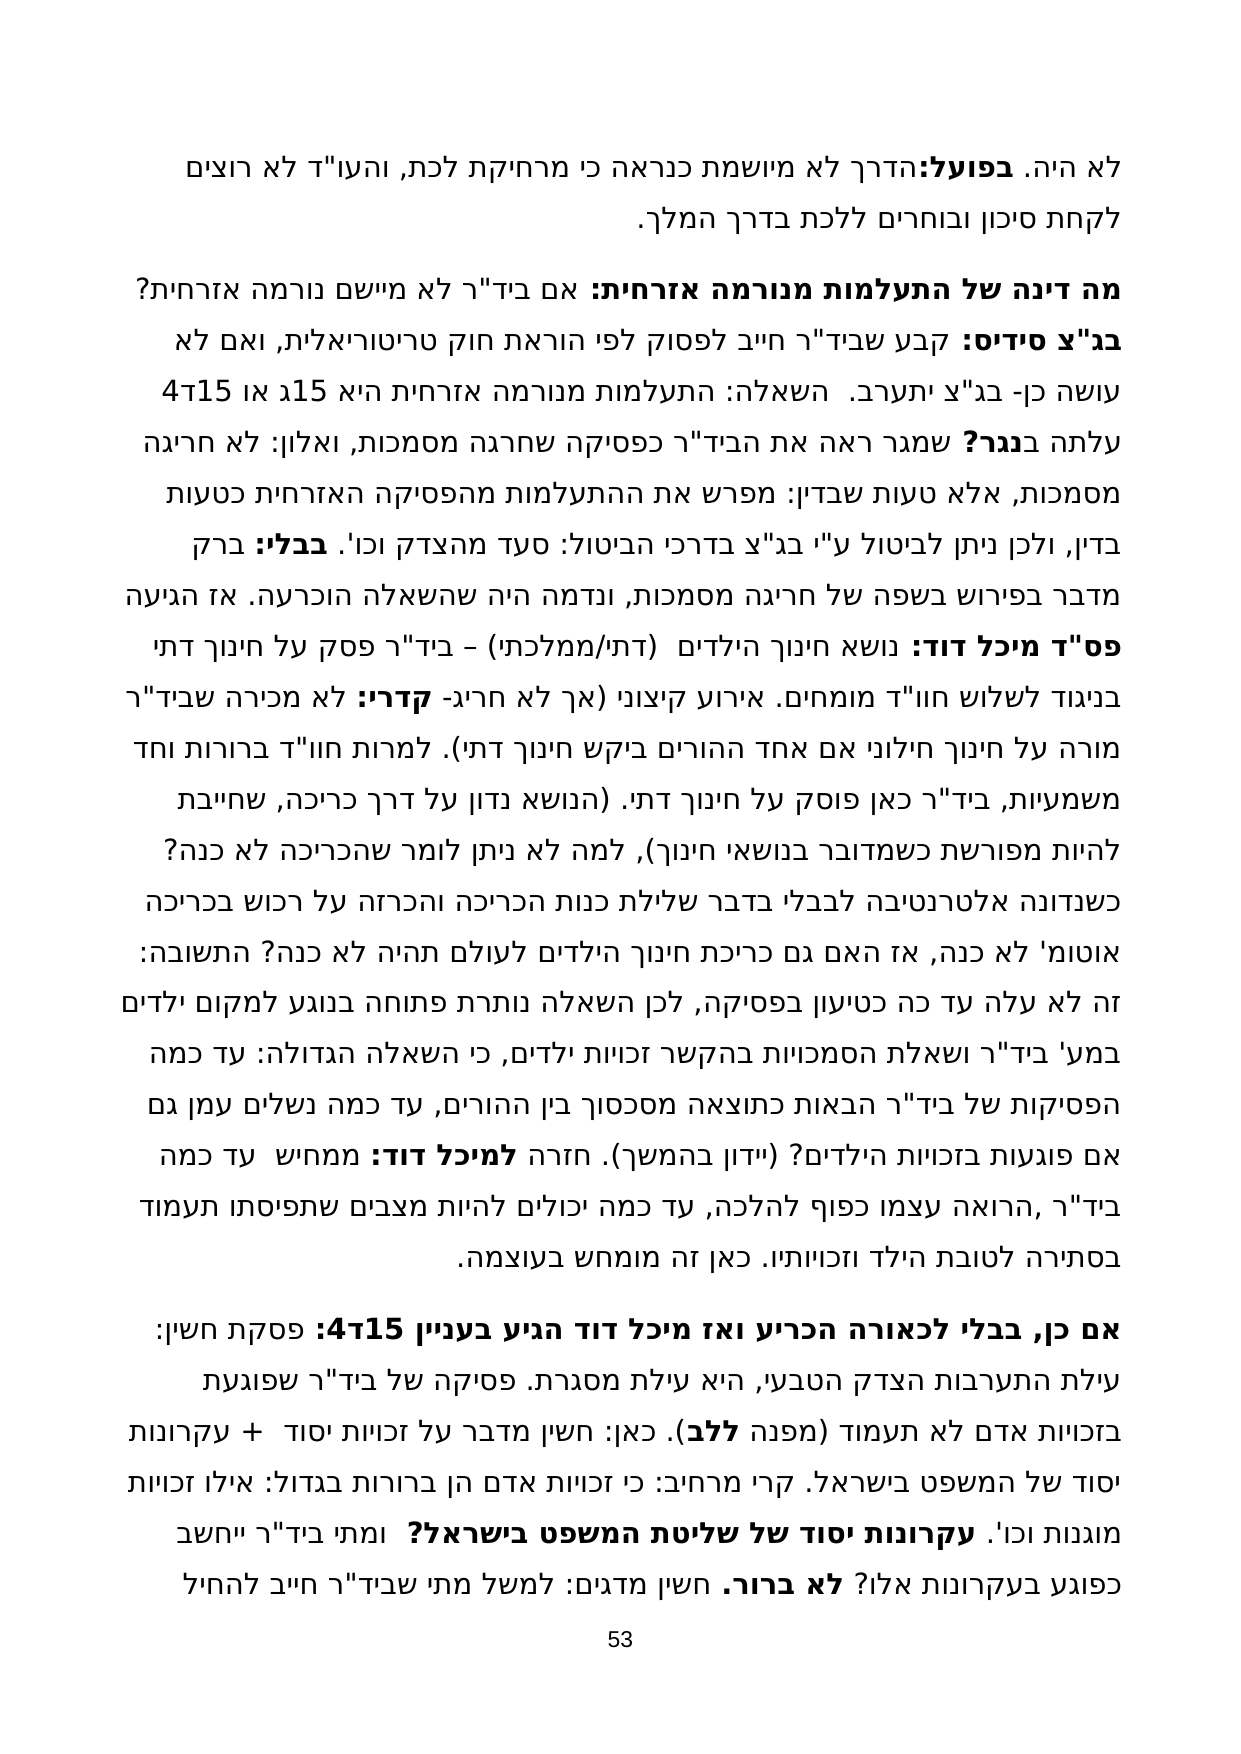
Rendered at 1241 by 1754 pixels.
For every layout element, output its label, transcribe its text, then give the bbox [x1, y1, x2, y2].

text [118, 1312, 1122, 1601]
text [118, 150, 1122, 235]
text מה דינה של התעלמות מנורמה אזרחית: אם ביד"ר לא מיישם נורמה אזרחית? בג"צ סידיס: קבע שביד"ר חייב לפסוק לפי הוראת חוק טריטוריאלית, ואם לא עושה כן- בג"צ יתערב. השאלה: התעלמות מנורמה אזרחית היא 15ג או 15ד4 עלתה בנגר? שמגר ראה את הביד"ר כפסיקה שחרגה מסמכות, ואלון: לא חריגה מסמכות, אלא טעות שבדין: מפרש את ההתעלמות מהפסיקה האזרחית כטעות בדין, ולכן ניתן לביטול ע"י בג"צ בדרכי הביטול: סעד מהצדק וכו'. בבלי: ברק מדבר בפירוש בשפה של חריגה מסמכות, ונדמה היה שהשאלה הוכרעה. אז הגיעה פס"ד מיכל דוד: נושא חינוך הילדים (דתי/ממלכתי) – ביד"ר פסק על חינוך דתי בניגוד לשלוש חוו"ד מומחים. אירוע קיצוני (אך לא חריג- קדרי: לא מכירה שביד"ר מורה על חינוך חילוני אם אחד ההורים ביקש חינוך דתי). למרות חוו"ד ברורות וחד משמעיות, ביד"ר כאן פוסק על חינוך דתי. (הנושא נדון על דרך כריכה, שחייבת להיות מפורשת כשמדובר בנושאי חינוך), למה לא ניתן לומר שהכריכה לא כנה? כשנדונה אלטרנטיבה לבבלי בדבר שלילת כנות הכריכה והכרזה על רכוש בכריכה אוטומ' לא כנה, אז האם גם כריכת חינוך הילדים לעולם תהיה לא כנה? התשובה: זה לא עלה עד כה כטיעון בפסיקה, לכן השאלה נותרת פתוחה בנוגע למקום ילדים במע' ביד"ר ושאלת הסמכויות בהקשר זכויות ילדים, כי השאלה הגדולה: עד כמה הפסיקות של ביד"ר הבאות כתוצאה מסכסוך בין ההורים, עד כמה נשלים עמן גם אם פוגעות בזכויות הילדים? (יידון בהמשך). חזרה למיכל דוד: ממחיש עד כמה ביד"ר ,הרואה עצמו כפוף להלכה, עד כמה יכולים להיות מצבים שתפיסתו תעמוד בסתירה לטובת הילד וזכויותיו. כאן זה מומחש בעוצמה. [118, 273, 1122, 1274]
